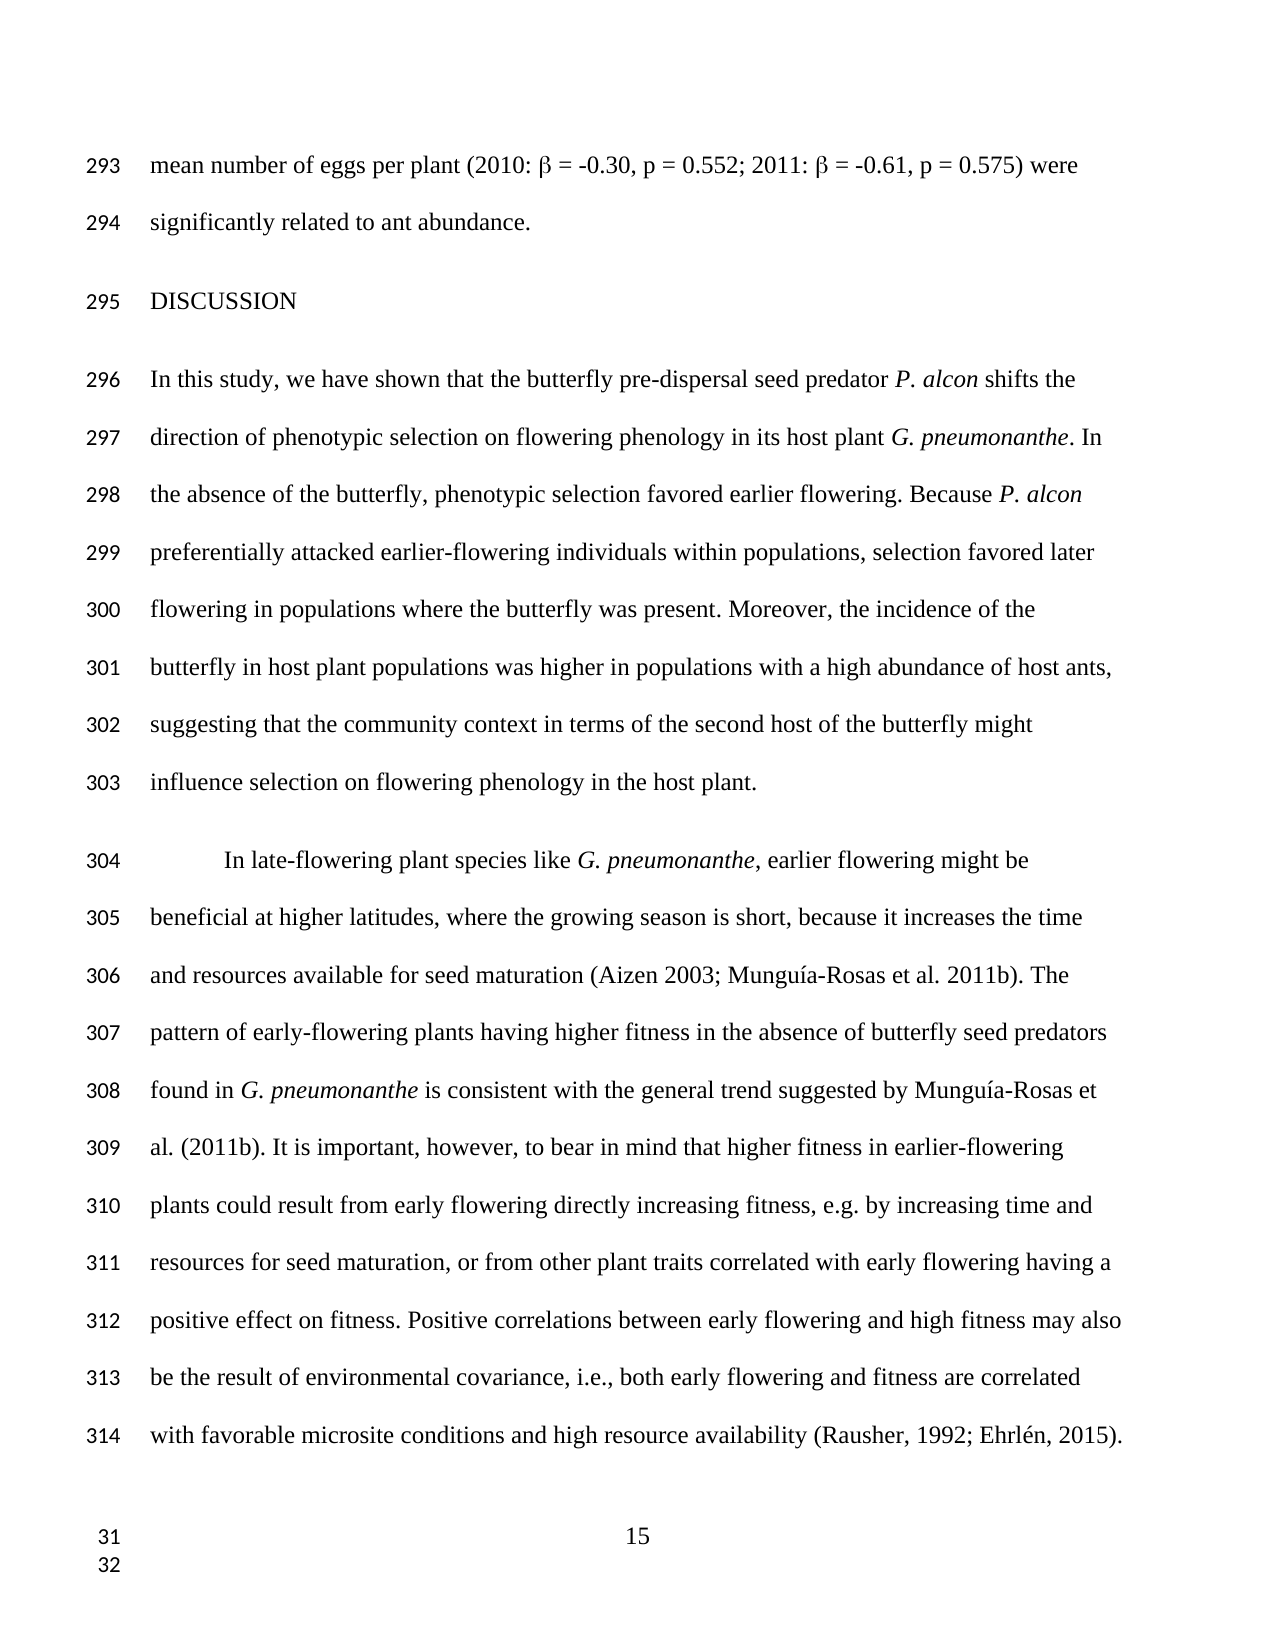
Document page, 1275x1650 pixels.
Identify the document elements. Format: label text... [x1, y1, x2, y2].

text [150, 845, 1125, 1449]
text DISCUSSION [150, 286, 1125, 314]
text In this study, we have shown that the butterfly pre-dispersal seed predator P. alcon shifts the direction of phenotypic selection on flowering phenology in its host plant G. pneumonanthe. In the absence of the butterfly, phenotypic selection favored earlier flowering. Because P. alcon preferentially attacked earlier-flowering individuals within populations, selection favored later flowering in populations where the butterfly was present. Moreover, the incidence of the butterfly in host plant populations was higher in populations with a high abundance of host ants, suggesting that the community context in terms of the second host of the butterfly might influence selection on flowering phenology in the host plant. [150, 364, 1125, 795]
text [150, 150, 1125, 236]
